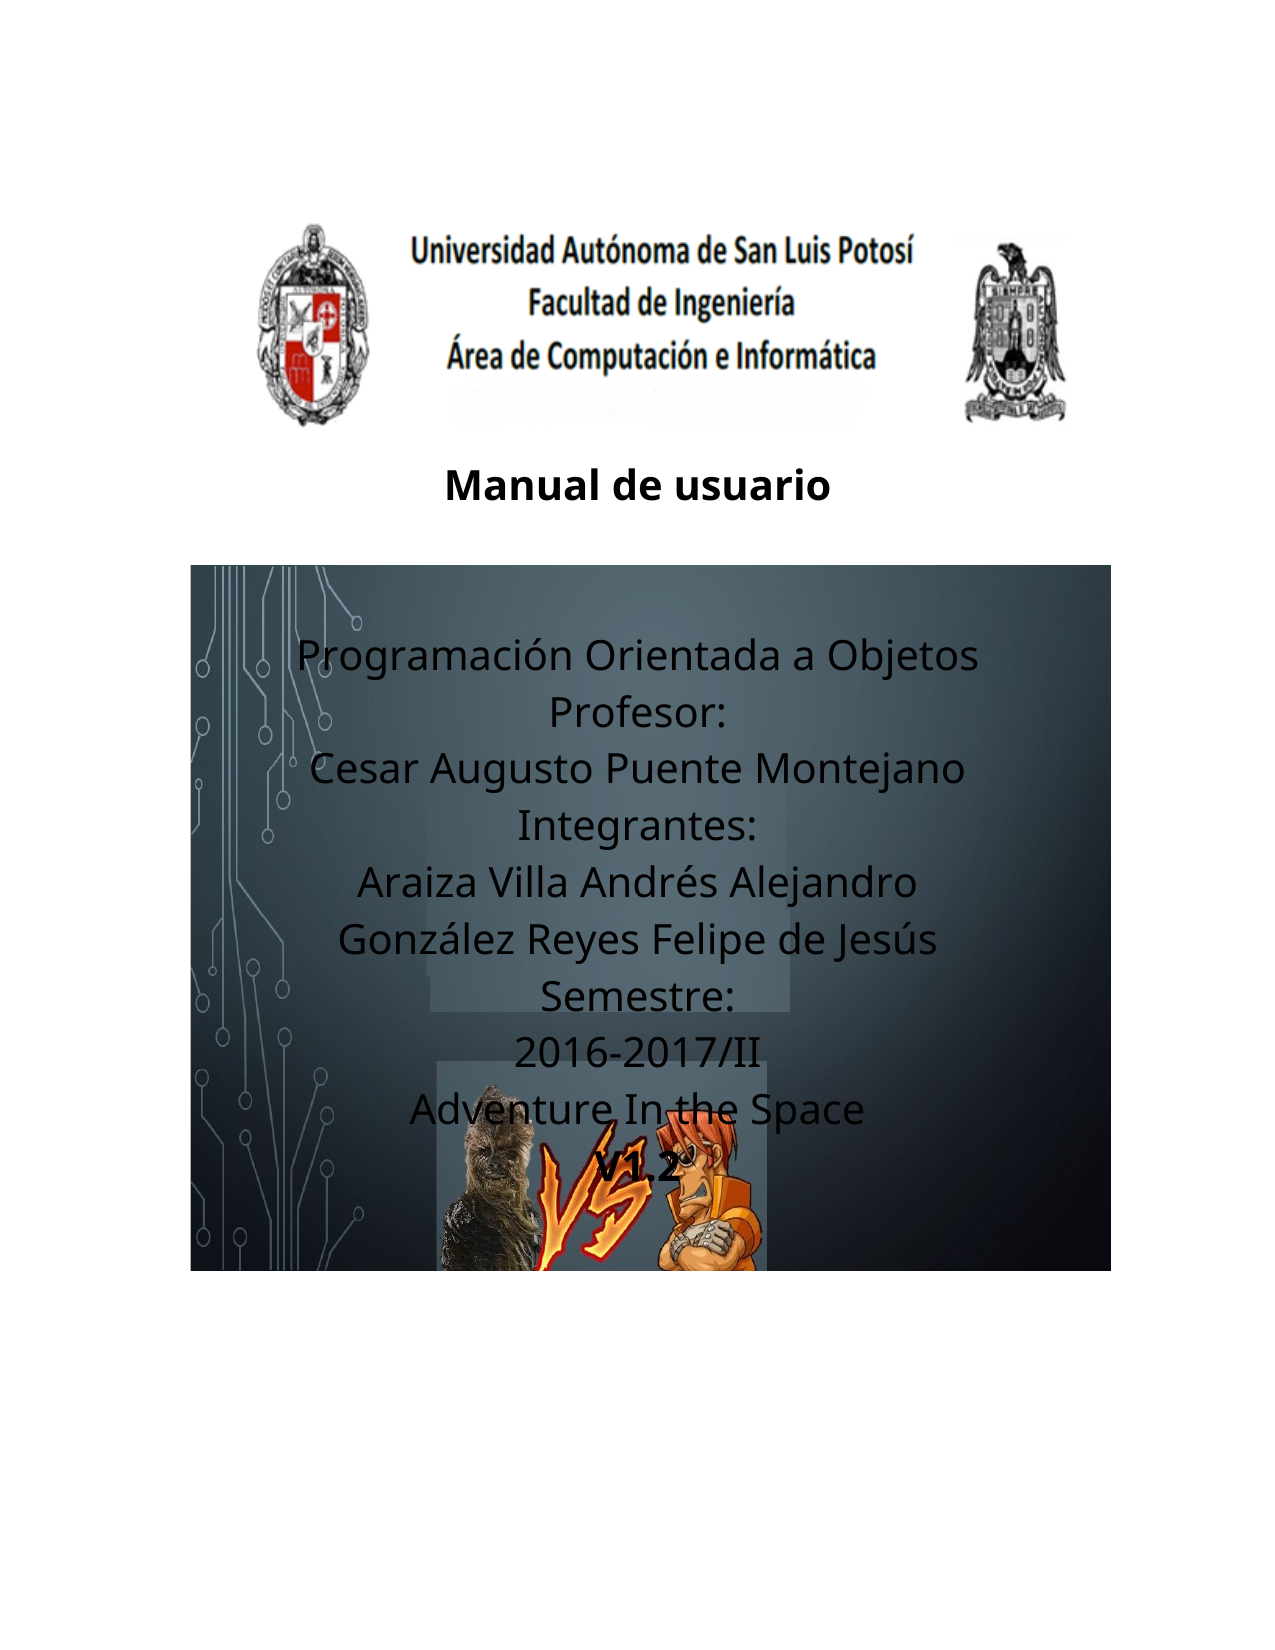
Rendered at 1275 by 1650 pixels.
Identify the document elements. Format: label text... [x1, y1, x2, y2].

text V1.2 [177, 1137, 1098, 1193]
text Adventure In the Space [177, 1080, 1098, 1137]
text Programación Orientada a Objetos [177, 626, 1098, 683]
picture [177, 147, 1068, 437]
picture [190, 565, 1111, 1271]
text 2016-2017/II [177, 1023, 1098, 1080]
text Profesor: [177, 683, 1098, 739]
text González Reyes Felipe de Jesús Semestre: [177, 910, 1098, 1023]
text Manual de usuario [177, 456, 1098, 512]
text Integrantes: [177, 796, 1098, 853]
text Araiza Villa Andrés Alejandro [177, 853, 1098, 910]
text Cesar Augusto Puente Montejano [177, 739, 1098, 796]
